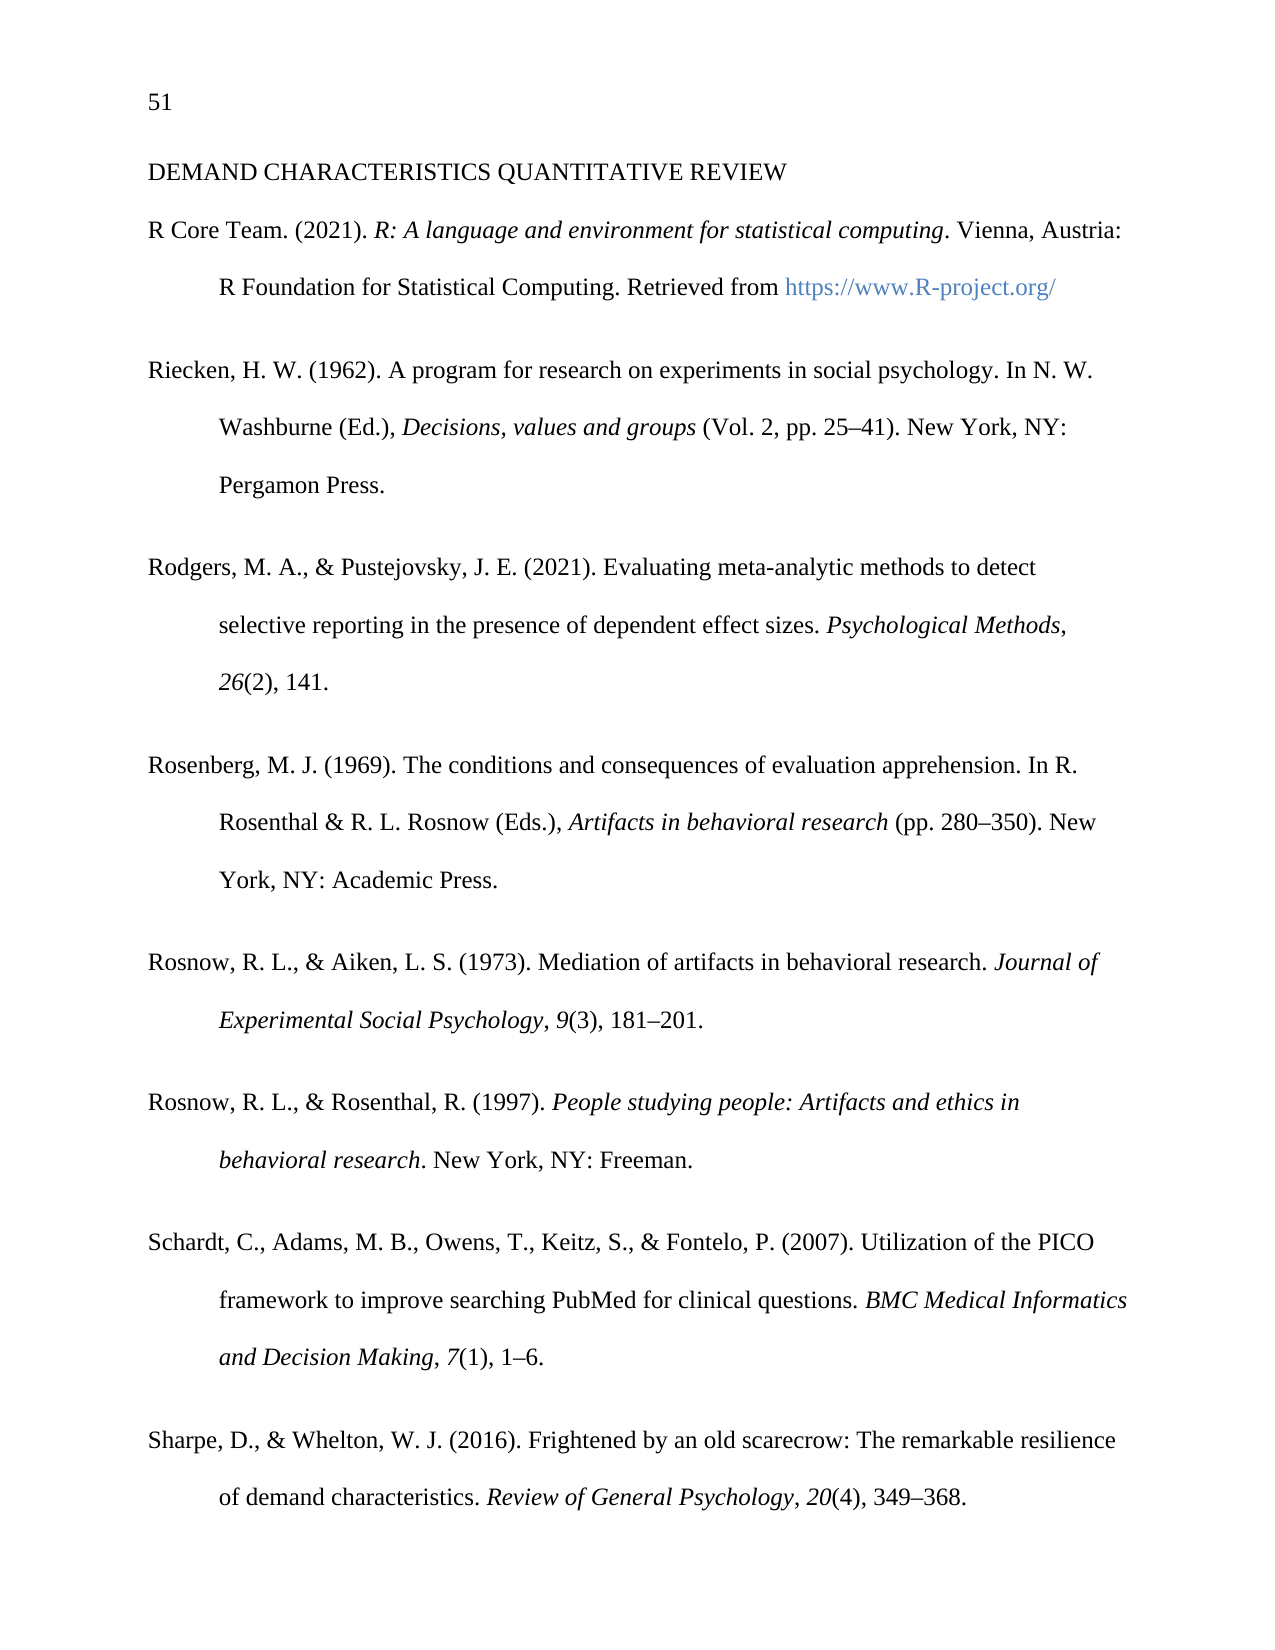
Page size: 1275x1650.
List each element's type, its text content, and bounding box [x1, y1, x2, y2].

text Rodgers, M. A., & Pustejovsky, J. E. (2021). Evaluating meta-analytic methods to detect selective reporting in the presence of dependent effect sizes. Psychological Methods, 26(2), 141. [148, 552, 1127, 696]
text Rosnow, R. L., & Aiken, L. S. (1973). Mediation of artifacts in behavioral research. Journal of Experimental Social Psychology, 9(3), 181–201. [148, 947, 1127, 1034]
text R Core Team. (2021). R: A language and environment for statistical computing. Vienna, Austria: R Foundation for Statistical Computing. Retrieved from https://www.R-project.org/ [148, 215, 1127, 301]
text Rosenberg, M. J. (1969). The conditions and consequences of evaluation apprehension. In R. Rosenthal & R. L. Rosnow (Eds.), Artifacts in behavioral research (pp. 280–350). New York, NY: Academic Press. [148, 750, 1127, 894]
text Rosnow, R. L., & Rosenthal, R. (1997). People studying people: Artifacts and ethics in behavioral research. New York, NY: Freeman. [148, 1087, 1127, 1174]
